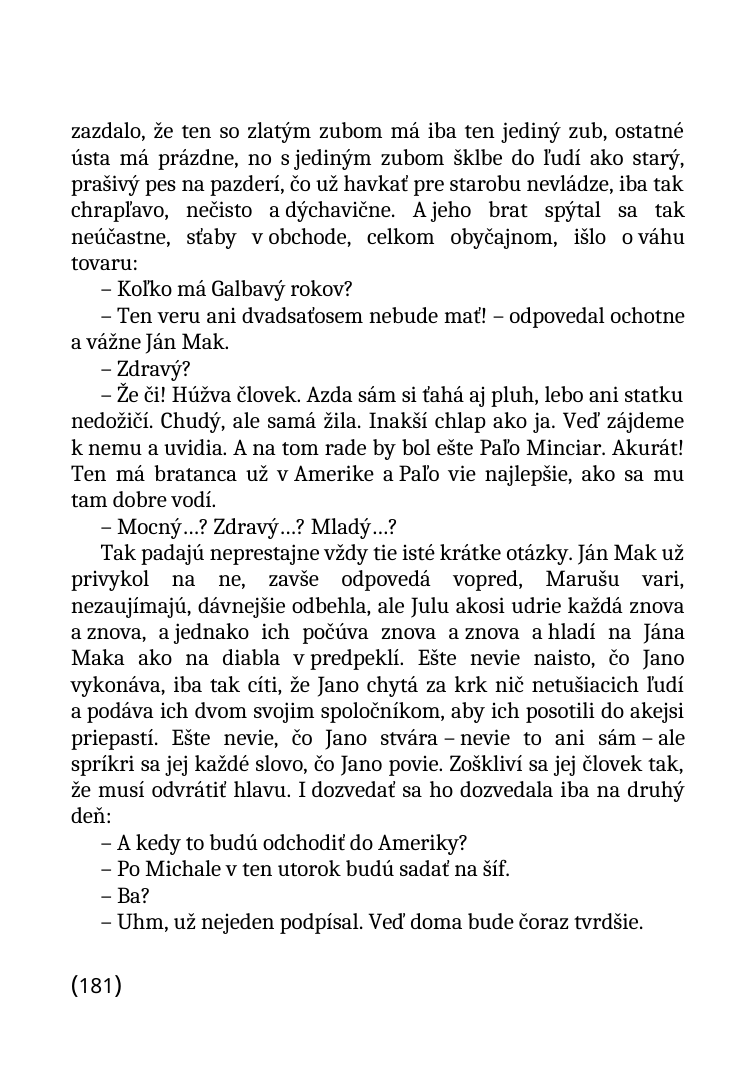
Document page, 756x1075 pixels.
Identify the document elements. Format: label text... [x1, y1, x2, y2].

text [71, 118, 685, 276]
text – A kedy to budú odchodiť do Ameriky? [71, 830, 685, 856]
text – Že či! Húžva človek. Azda sám si ťahá aj pluh, lebo ani statku nedožičí. Chudý, ale samá žila. Inakší chlap ako ja. Veď zájdeme k nemu a uvidia. A na tom rade by bol ešte Paľo Minciar. Akurát! Ten má bratanca už v Amerike a Paľo vie najlepšie, ako sa mu tam dobre vodí. [71, 382, 685, 513]
text – Zdravý? [71, 355, 685, 382]
text – Po Michale v ten utorok budú sadať na šíf. [71, 856, 685, 882]
text – Uhm, už nejeden podpísal. Veď doma bude čoraz tvrdšie. [71, 909, 685, 935]
text – Ten veru ani dvadsaťosem nebude mať! – odpovedal ochotne a vážne Ján Mak. [71, 303, 685, 355]
text – Mocný…? Zdravý…? Mladý…? [71, 513, 685, 540]
text Tak padajú neprestajne vždy tie isté krátke otázky. Ján Mak už privykol na ne, zavše odpovedá vopred, Marušu vari, nezaujímajú, dávnejšie odbehla, ale Julu akosi udrie každá znova a znova, a jednako ich počúva znova a znova a hladí na Jána Maka ako na diabla v predpeklí. Ešte nevie naisto, čo Jano vykonáva, iba tak cíti, že Jano chytá za krk nič netušiacich ľudí a podáva ich dvom svojim spoločníkom, aby ich posotili do akejsi priepastí. Ešte nevie, čo Jano stvára – nevie to ani sám – ale spríkri sa jej každé slovo, čo Jano povie. Zoškliví sa jej človek tak, že musí odvrátiť hlavu. I dozvedať sa ho dozvedala iba na druhý deň: [71, 540, 685, 830]
text – Koľko má Galbavý rokov? [71, 276, 685, 303]
text – Ba? [71, 882, 685, 909]
